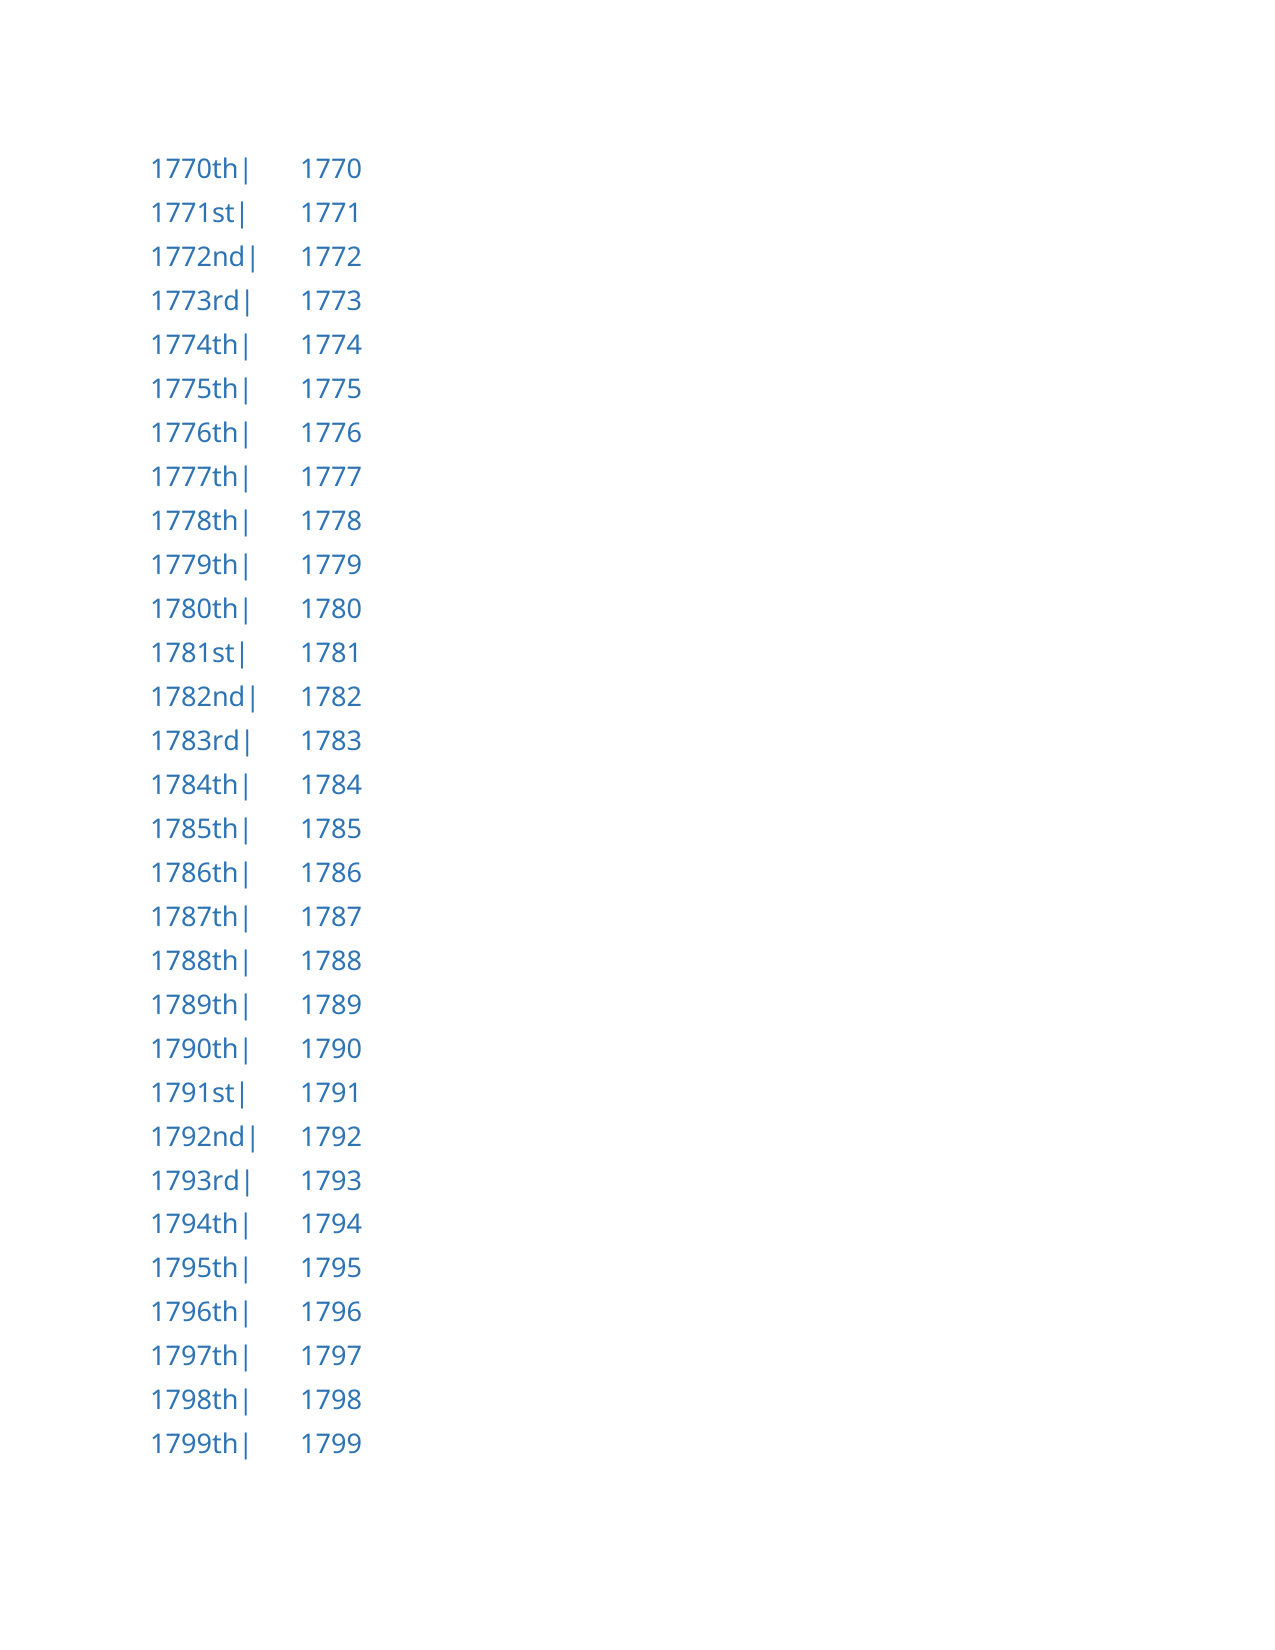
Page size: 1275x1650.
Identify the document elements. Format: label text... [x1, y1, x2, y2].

subtitle 1781 [150, 633, 1125, 670]
subtitle 1789 [150, 985, 1125, 1022]
subtitle 1785 [150, 809, 1125, 846]
subtitle 1791 [150, 1073, 1125, 1110]
subtitle 1795 [150, 1249, 1125, 1286]
subtitle 1782 [150, 677, 1125, 714]
subtitle 1790 [150, 1029, 1125, 1066]
subtitle 1797 [150, 1337, 1125, 1374]
subtitle 1786 [150, 853, 1125, 890]
subtitle 1771 [150, 194, 1125, 231]
subtitle 1772 [150, 238, 1125, 275]
subtitle 1792 [150, 1117, 1125, 1154]
subtitle 1796 [150, 1293, 1125, 1330]
subtitle 1770 [150, 150, 1125, 187]
subtitle 1788 [150, 941, 1125, 978]
subtitle 1776 [150, 414, 1125, 451]
subtitle 1794 [150, 1205, 1125, 1242]
subtitle 1773 [150, 282, 1125, 319]
subtitle 1784 [150, 765, 1125, 802]
subtitle 1783 [150, 721, 1125, 758]
subtitle 1787 [150, 897, 1125, 934]
subtitle 1778 [150, 502, 1125, 538]
subtitle 1779 [150, 546, 1125, 582]
subtitle 1774 [150, 326, 1125, 363]
subtitle 1780 [150, 589, 1125, 626]
subtitle 1793 [150, 1161, 1125, 1198]
subtitle 1775 [150, 370, 1125, 407]
subtitle 1799 [150, 1425, 1125, 1462]
subtitle 1777 [150, 458, 1125, 494]
subtitle 1798 [150, 1381, 1125, 1418]
